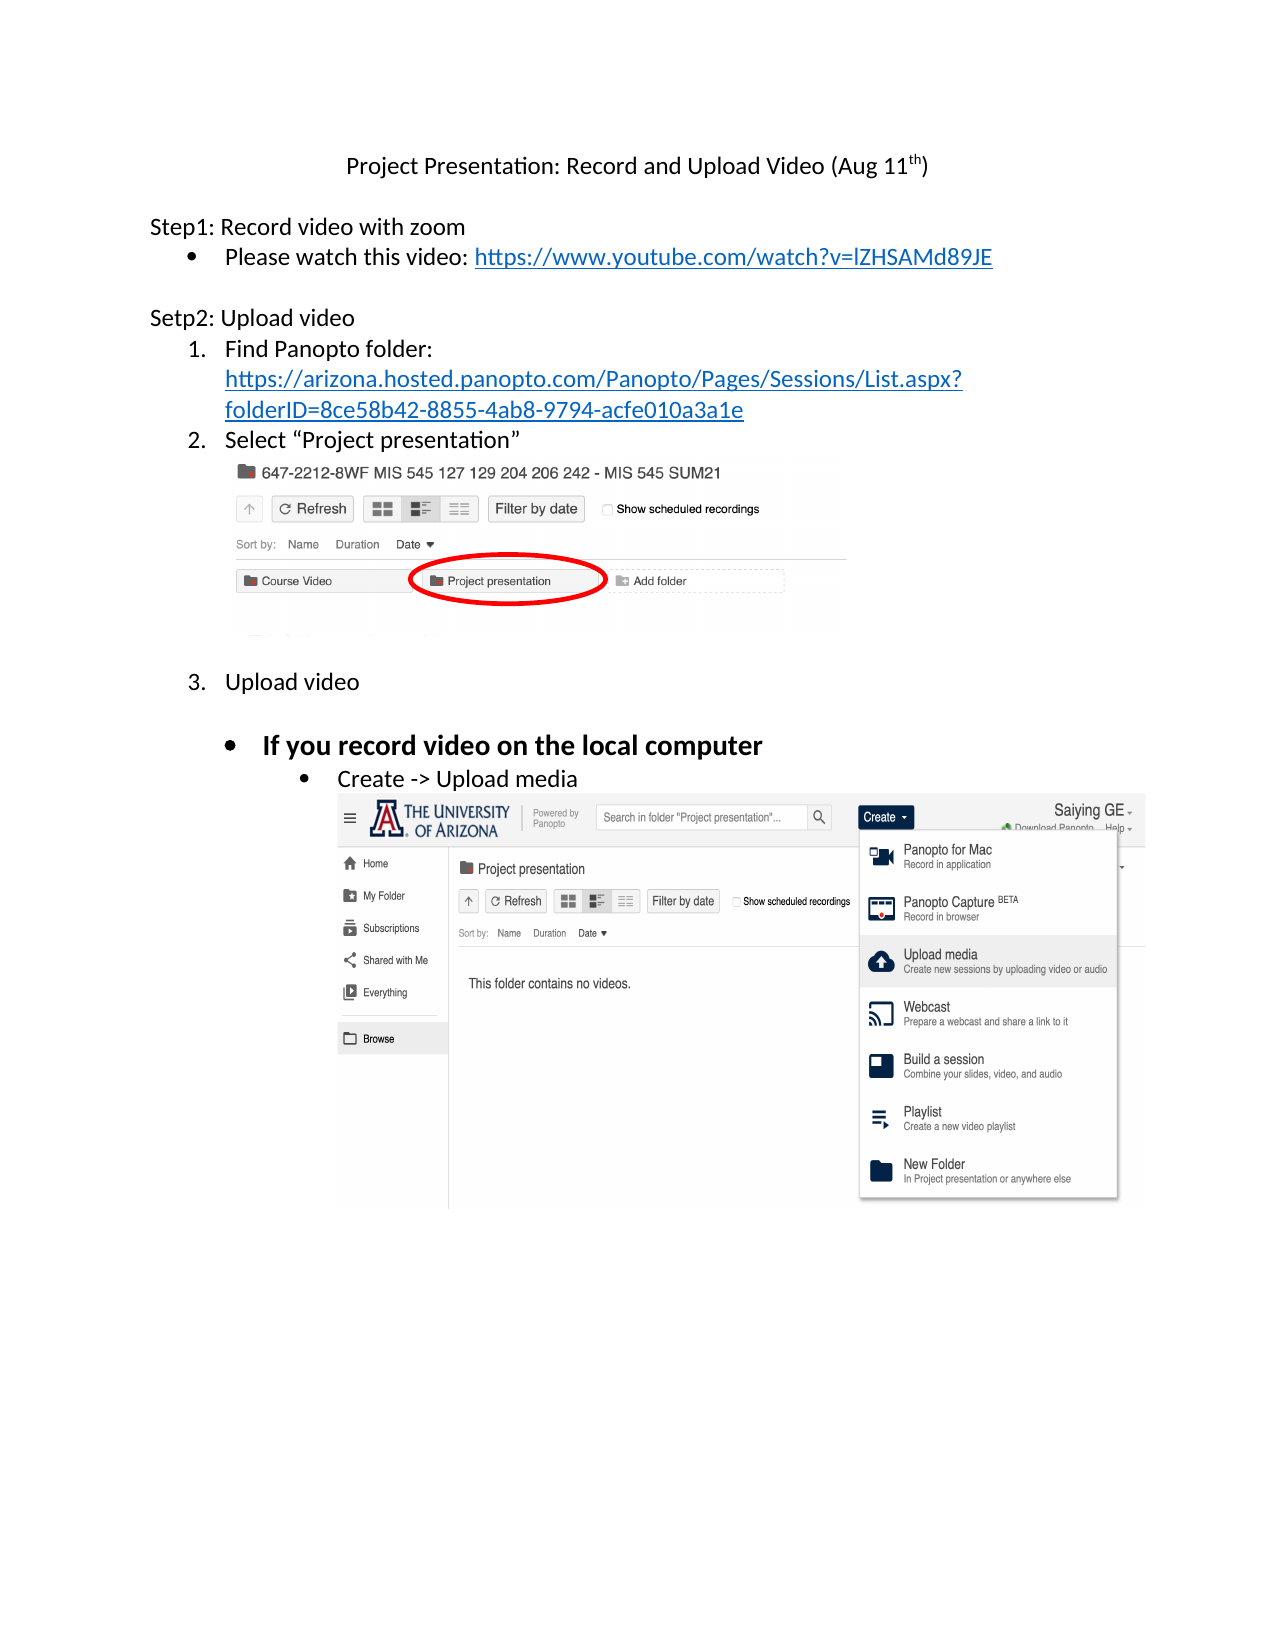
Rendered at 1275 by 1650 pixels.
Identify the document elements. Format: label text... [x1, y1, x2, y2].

text Step1: Record video with zoom [150, 211, 1125, 242]
list Find Panopto folder: https://arizona.hosted.panopto.com/Panopto/Pages/Sessions/List.aspx?folderID=8ce58b42-8855-4ab8-9794-acfe010a3a1e [187, 333, 1125, 425]
text Setp2: Upload video [150, 303, 1125, 333]
picture [225, 455, 847, 636]
list If you record video on the local computer [225, 727, 1125, 763]
text Project Presentation: Record and Upload Video (Aug 11th) [150, 150, 1125, 181]
list Please watch this video: https://www.youtube.com/watch?v=lZHSAMd89JE [187, 242, 1125, 272]
picture [337, 793, 1146, 1209]
list Upload video [187, 666, 1125, 697]
